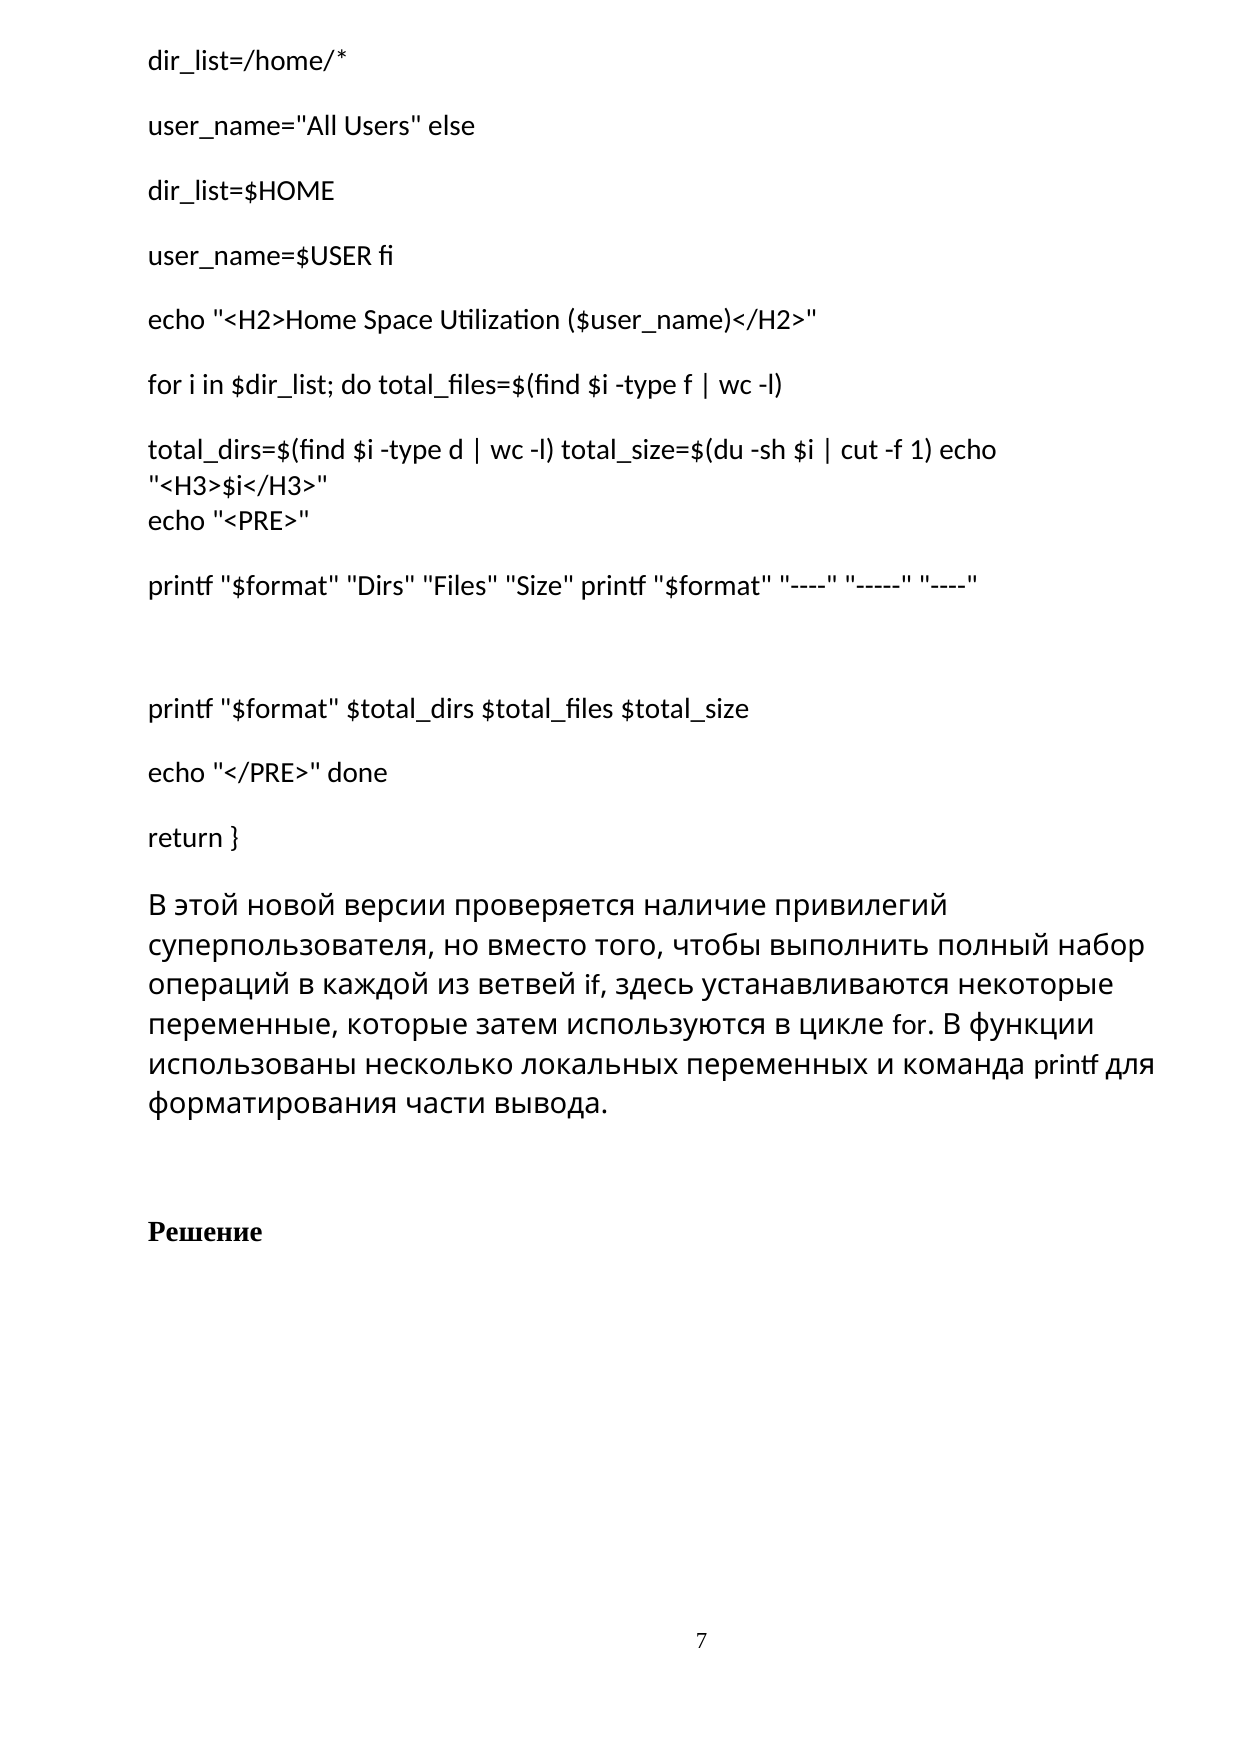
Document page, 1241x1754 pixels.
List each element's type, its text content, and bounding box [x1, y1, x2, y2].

text for i in $dir_list; do total_files=$(find $i -type f | wc -l) [148, 366, 1181, 402]
text dir_list=$HOME [148, 172, 1181, 207]
text echo "</PRE>" done [148, 754, 1181, 790]
text total_dirs=$(find $i -type d | wc -l) total_size=$(du -sh $i | cut -f 1) echo "<H3>$i</H3>" echo "<PRE>" [148, 431, 1181, 538]
text echo "<H2>Home Space Utilization ($user_name)</H2>" [148, 301, 1181, 337]
text В этой новой версии проверяется наличие привилегий суперпользователя, но вместо того, чтобы выполнить полный набор операций в каждой из ветвей if, здесь устанавливаются некоторые переменные, которые затем используются в цикле for. В функции использованы несколько локальных переменных и команда printf для форматирования части вывода. [148, 884, 1181, 1122]
text printf "$format" $total_dirs $total_files $total_size [148, 690, 1181, 725]
text Решение [148, 1214, 1181, 1248]
text dir_list=/home/* [148, 42, 1181, 78]
text user_name="All Users" else [148, 107, 1181, 143]
text user_name=$USER fi [148, 237, 1181, 272]
text printf "$format" "Dirs" "Files" "Size" printf "$format" "----" "-----" "----" [148, 567, 1181, 603]
text return } [148, 819, 1181, 855]
